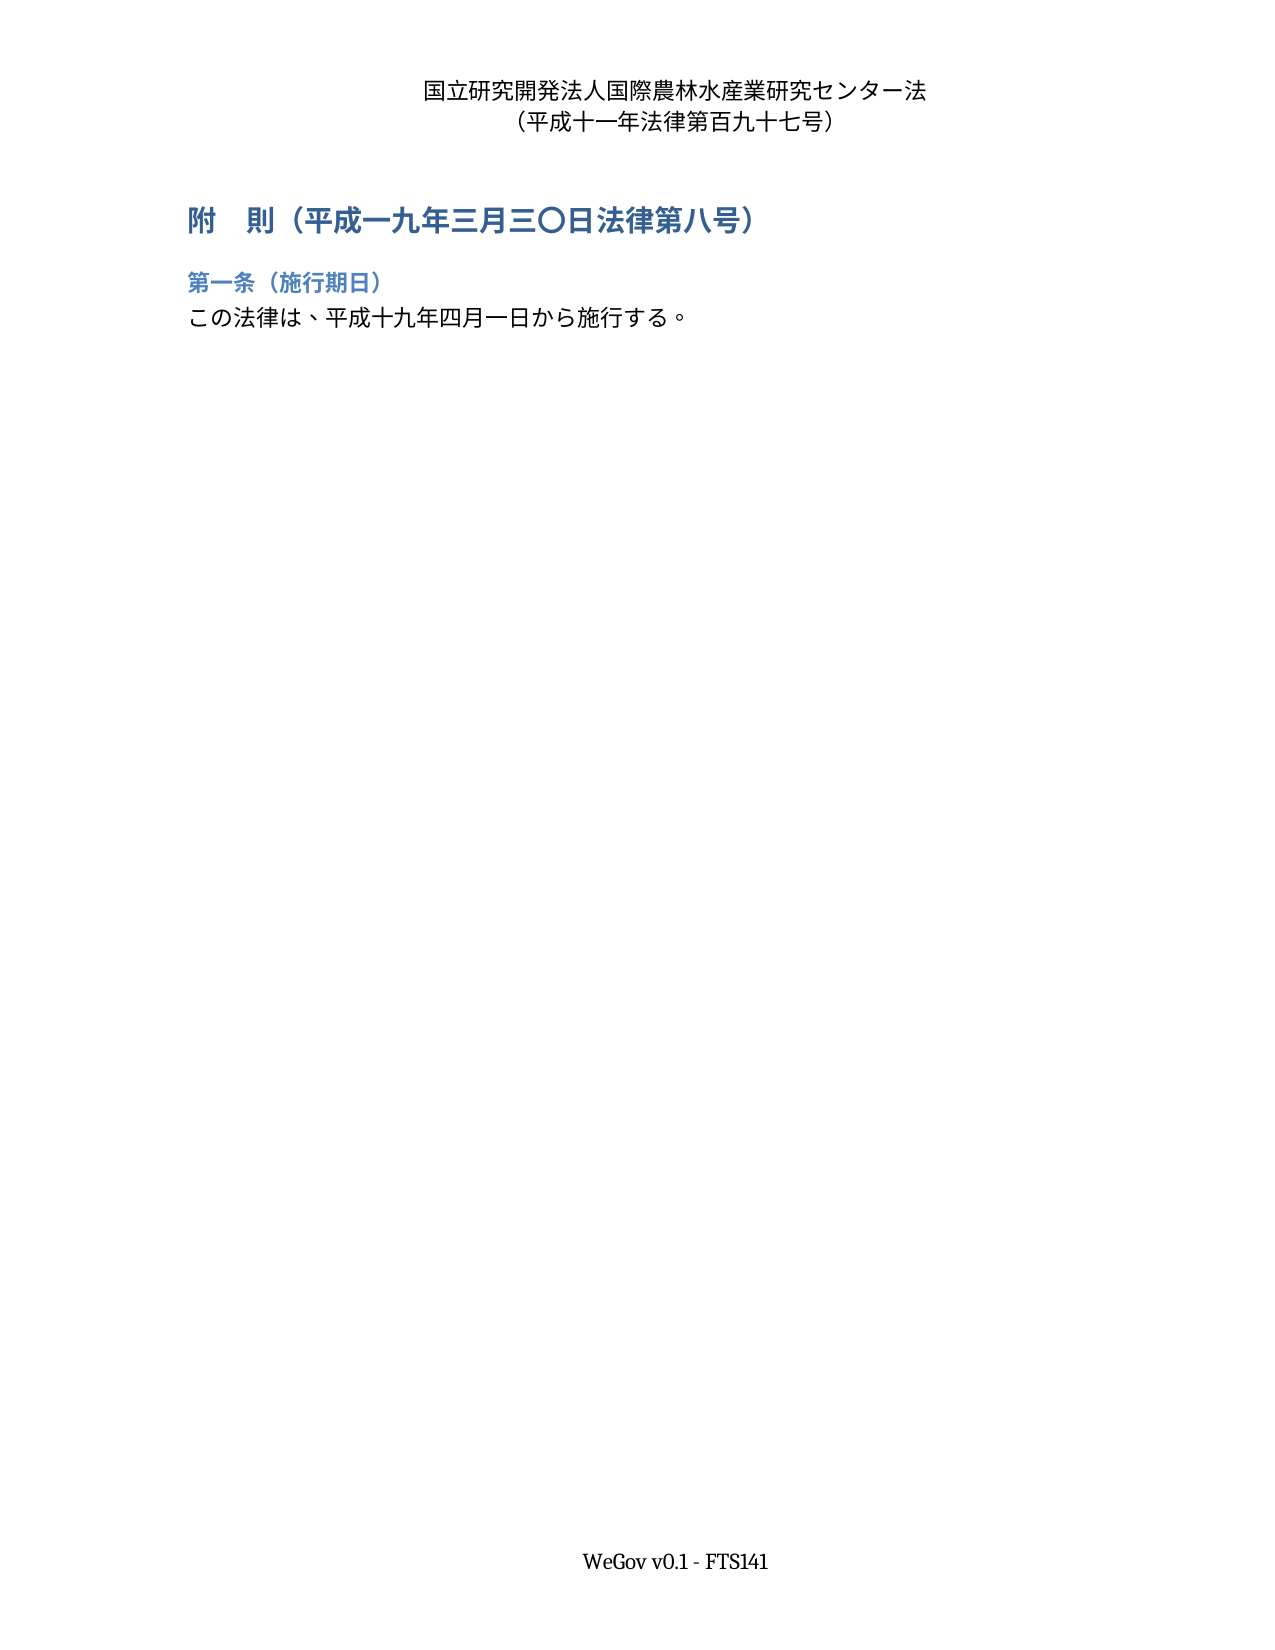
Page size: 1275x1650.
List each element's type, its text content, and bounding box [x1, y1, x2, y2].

text この法律は、平成十九年四月一日から施行する。 [187, 302, 1087, 334]
subtitle 第一条（施行期日） [187, 266, 1087, 298]
subtitle 附 則（平成一九年三月三〇日法律第八号） [187, 200, 1087, 240]
